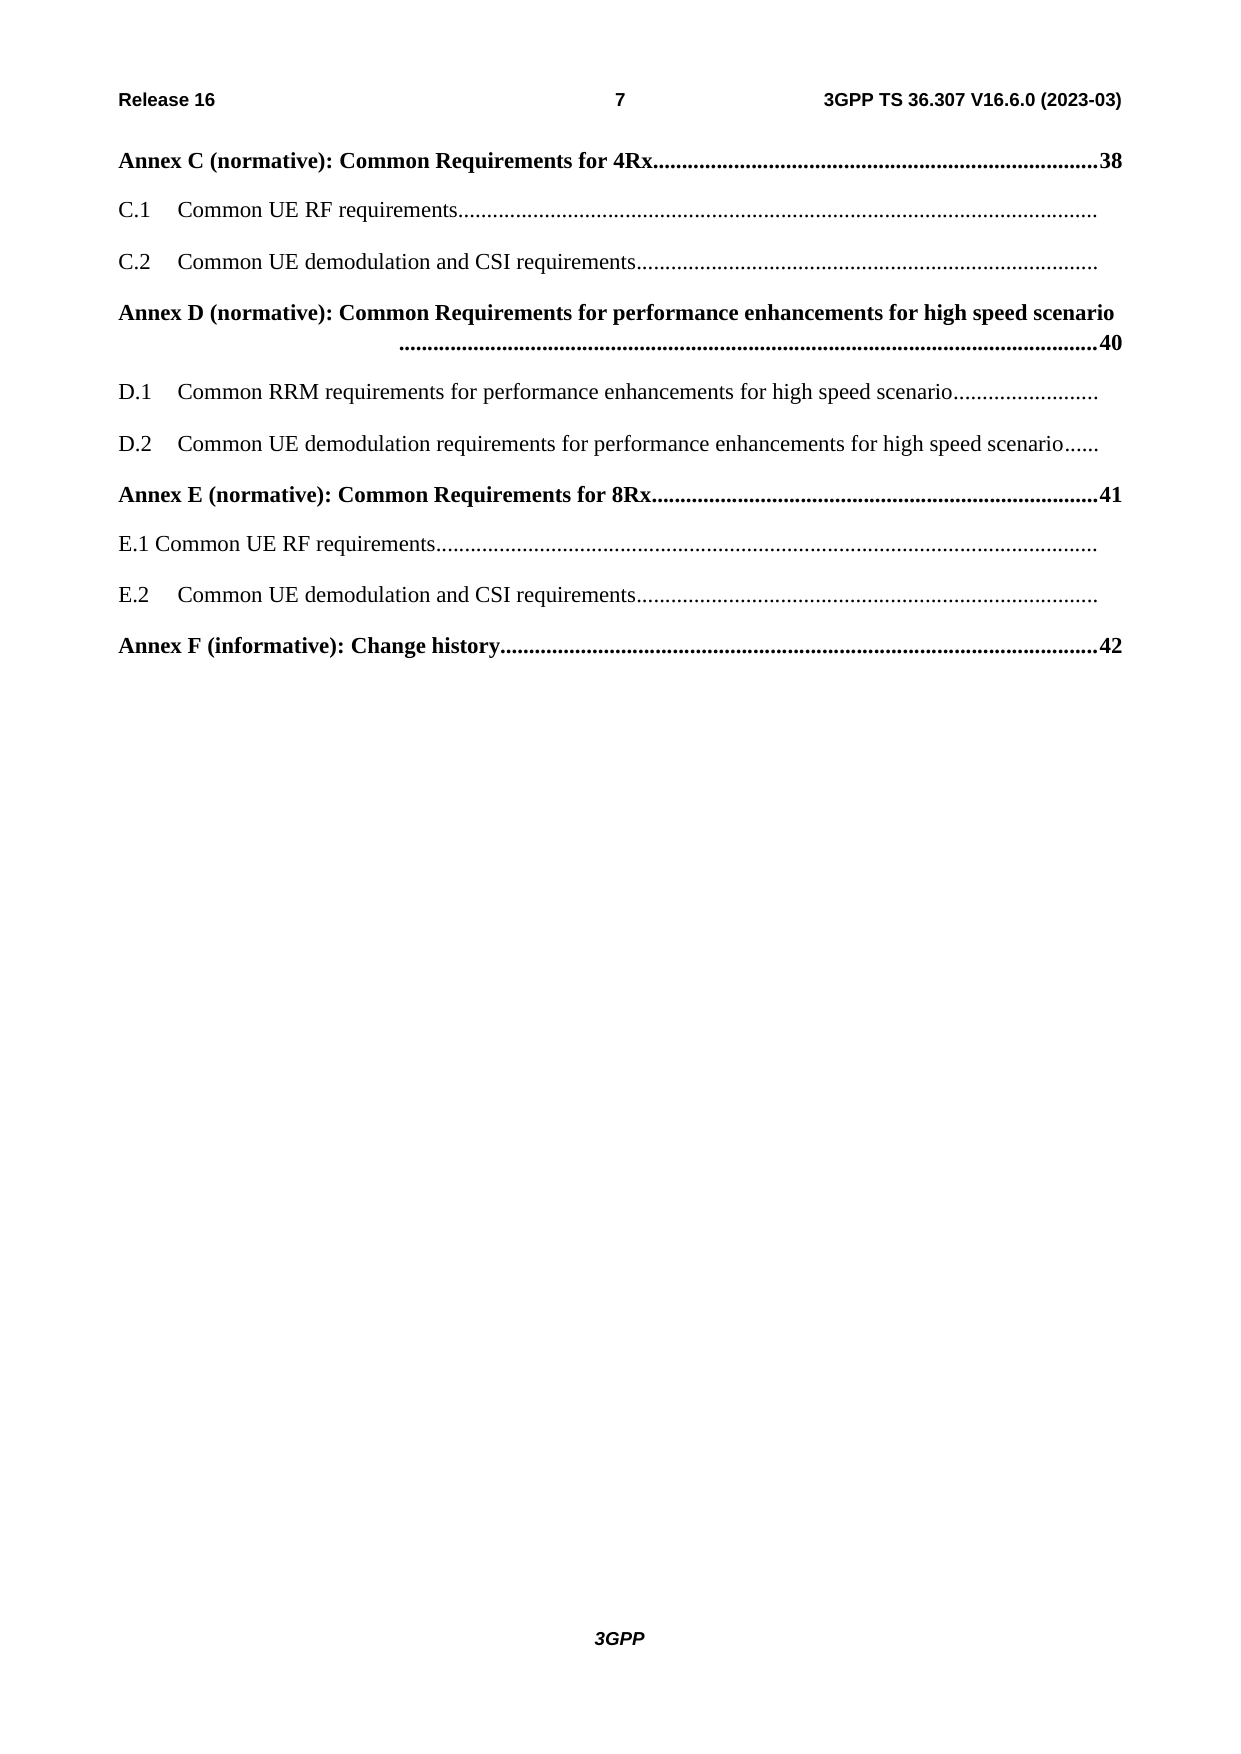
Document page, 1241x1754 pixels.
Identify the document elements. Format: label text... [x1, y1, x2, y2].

text Annex F (informative): Change history 42 [118, 632, 1122, 659]
text E.2 Common UE demodulation and CSI requirements 41 [118, 581, 1078, 607]
text D.2 Common UE demodulation requirements for performance enhancements for high speed scenario 40 [118, 430, 1078, 456]
text C.2 Common UE demodulation and CSI requirements 38 [118, 248, 1078, 274]
text C.1 Common UE RF requirements 38 [118, 197, 1078, 223]
text D.1 Common RRM requirements for performance enhancements for high speed scenario 40 [118, 378, 1078, 405]
text Annex C (normative): Common Requirements for 4Rx 38 [118, 148, 1122, 174]
text Annex E (normative): Common Requirements for 8Rx 41 [118, 481, 1122, 507]
text Annex D (normative): Common Requirements for performance enhancements for high speed scenario 40 [118, 299, 1122, 356]
text E.1 Common UE RF requirements 41 [118, 530, 1078, 556]
